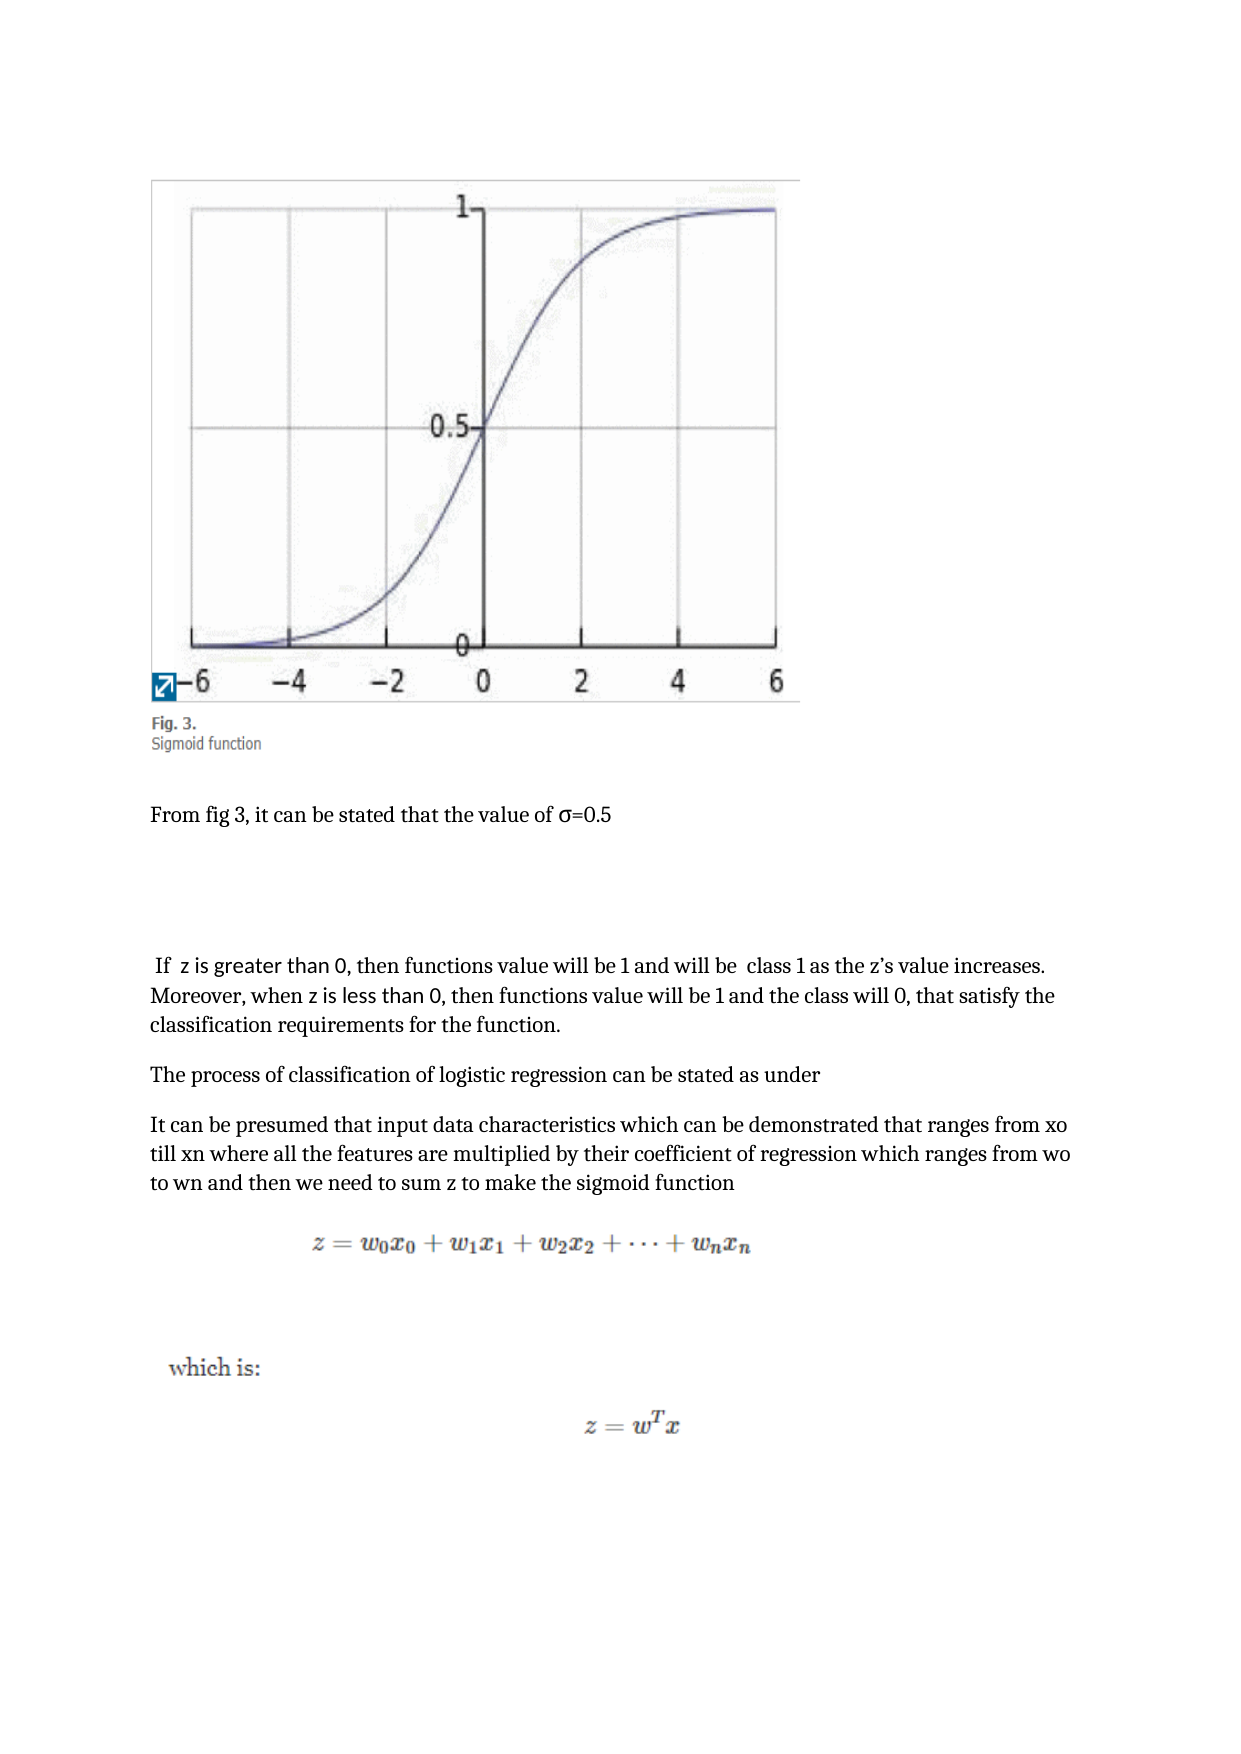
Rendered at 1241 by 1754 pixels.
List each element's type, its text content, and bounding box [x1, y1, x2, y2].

picture [150, 1318, 746, 1470]
text From fig 3, it can be stated that the value of σ=0.5 [150, 802, 1090, 828]
text It can be presumed that input data characteristics which can be demonstrated that ranges from xo till xn where all the features are multiplied by their coefficient of regression which ranges from wo to wn and then we need to sum z to make the sigmoid function [150, 1112, 1090, 1196]
text The process of classification of logistic regression can be stated as under [150, 1062, 1090, 1088]
picture [150, 150, 800, 778]
text If z is greater than 0, then functions value will be 1 and will be class 1 as the z’s value increases. Moreover, when z is less than 0, then functions value will be 1 and the class will 0, that satisfy the classification requirements for the function. [150, 951, 1090, 1039]
picture [150, 1219, 826, 1295]
